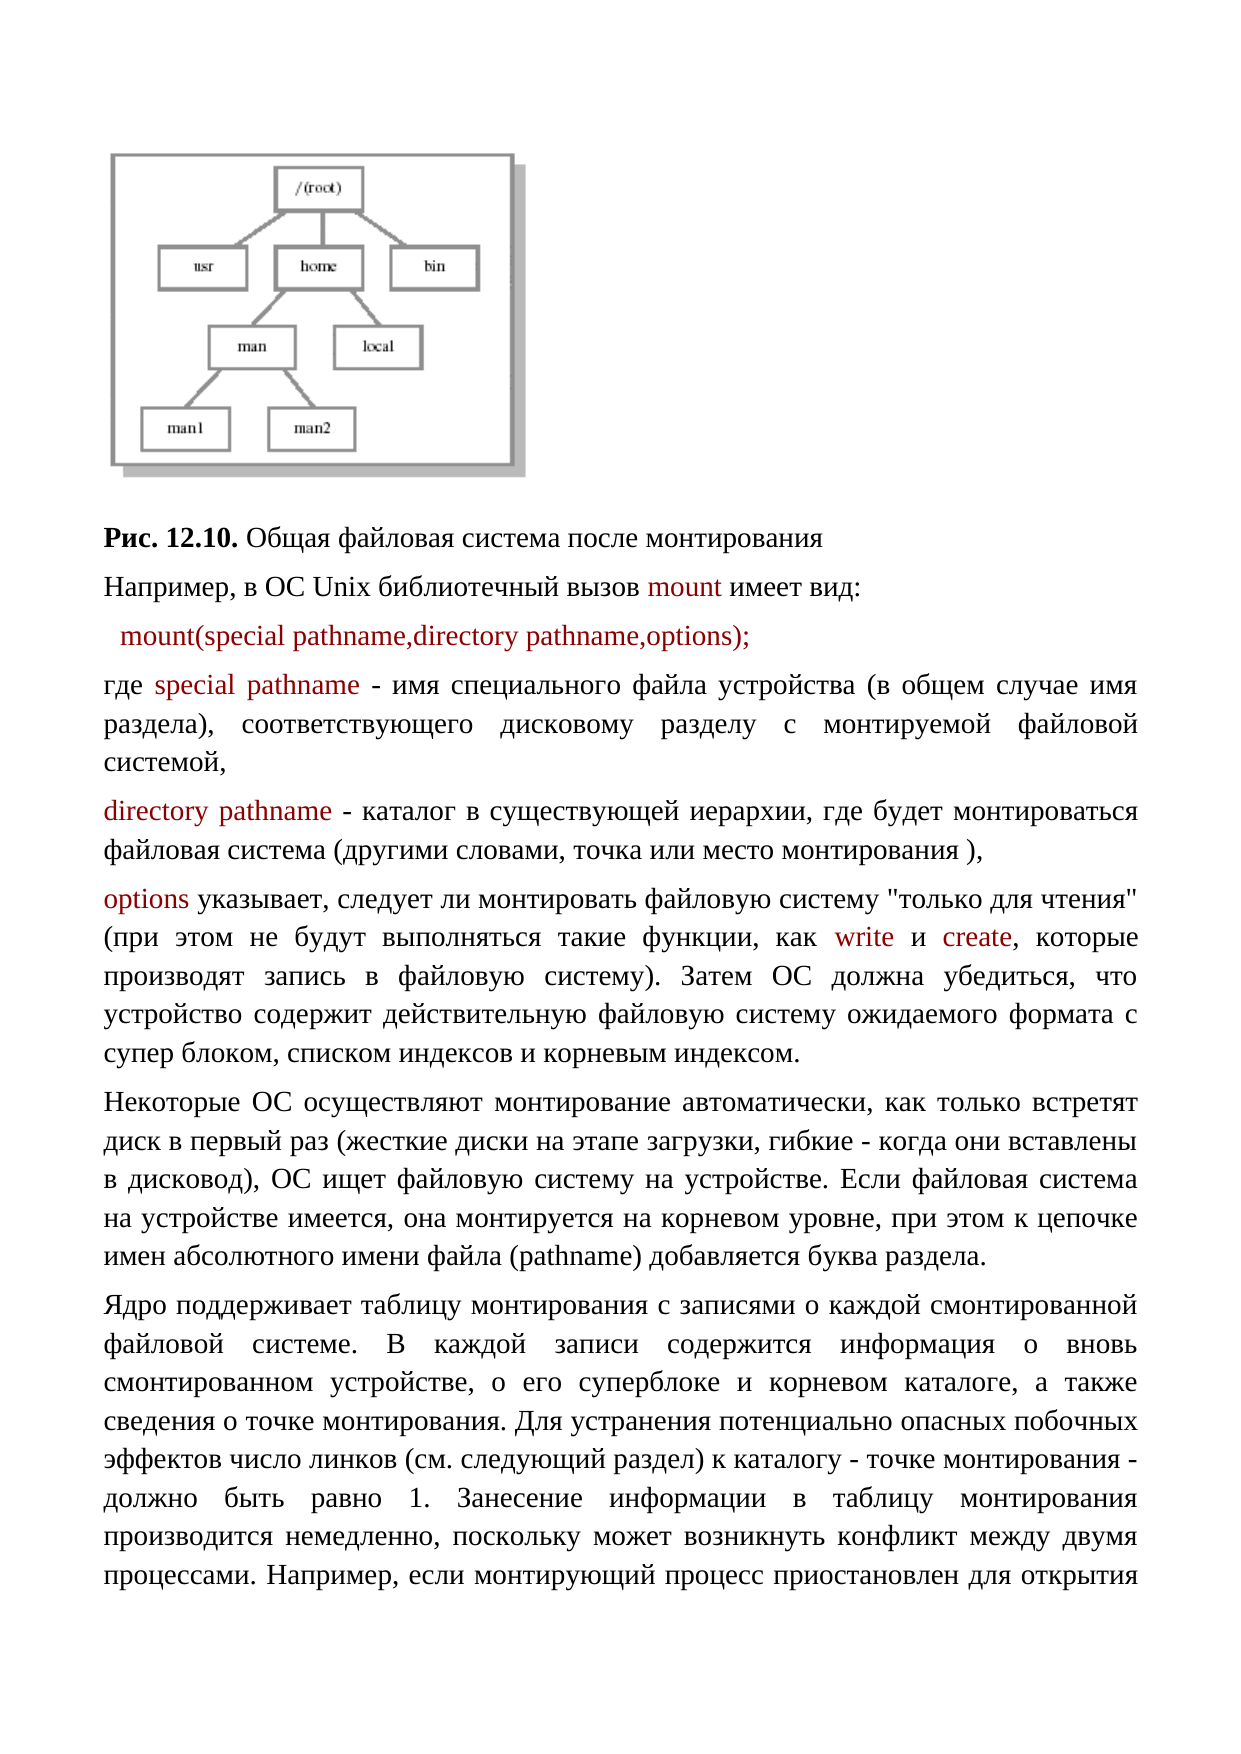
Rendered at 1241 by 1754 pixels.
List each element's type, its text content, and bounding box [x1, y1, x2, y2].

text Например, в ОС Unix библиотечный вызов mount имеет вид: [103, 569, 1139, 603]
text Рис. 12.10. Общая файловая система после монтирования [103, 521, 1139, 554]
text где special pathname - имя специального файла устройства (в общем случае имя раздела), соответствующего дисковому разделу с монтируемой файловой системой, [103, 667, 1139, 778]
text options указывает, следует ли монтировать файловую систему "только для чтения" (при этом не будут выполняться такие функции, как write и create, которые производят запись в файловую систему). Затем ОС должна убедиться, что устройство содержит действительную файловую систему ожидаемого формата с супер блоком, списком индексов и корневым индексом. [103, 881, 1139, 1069]
text Некоторые ОС осуществляют монтирование автоматически, как только встретят диск в первый раз (жесткие диски на этапе загрузки, гибкие - когда они вставлены в дисковод), ОС ищет файловую систему на устройстве. Если файловая система на устройстве имеется, она монтируется на корневом уровне, при этом к цепочке имен абсолютного имени файла (pathname) добавляется буква раздела. [103, 1084, 1139, 1272]
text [103, 1287, 1139, 1591]
text mount(special pathname,directory pathname,options); [120, 618, 1139, 652]
picture [103, 150, 540, 479]
text directory pathname - каталог в существующей иерархии, где будет монтироваться файловая система (другими словами, точка или место монтирования ), [103, 793, 1139, 866]
